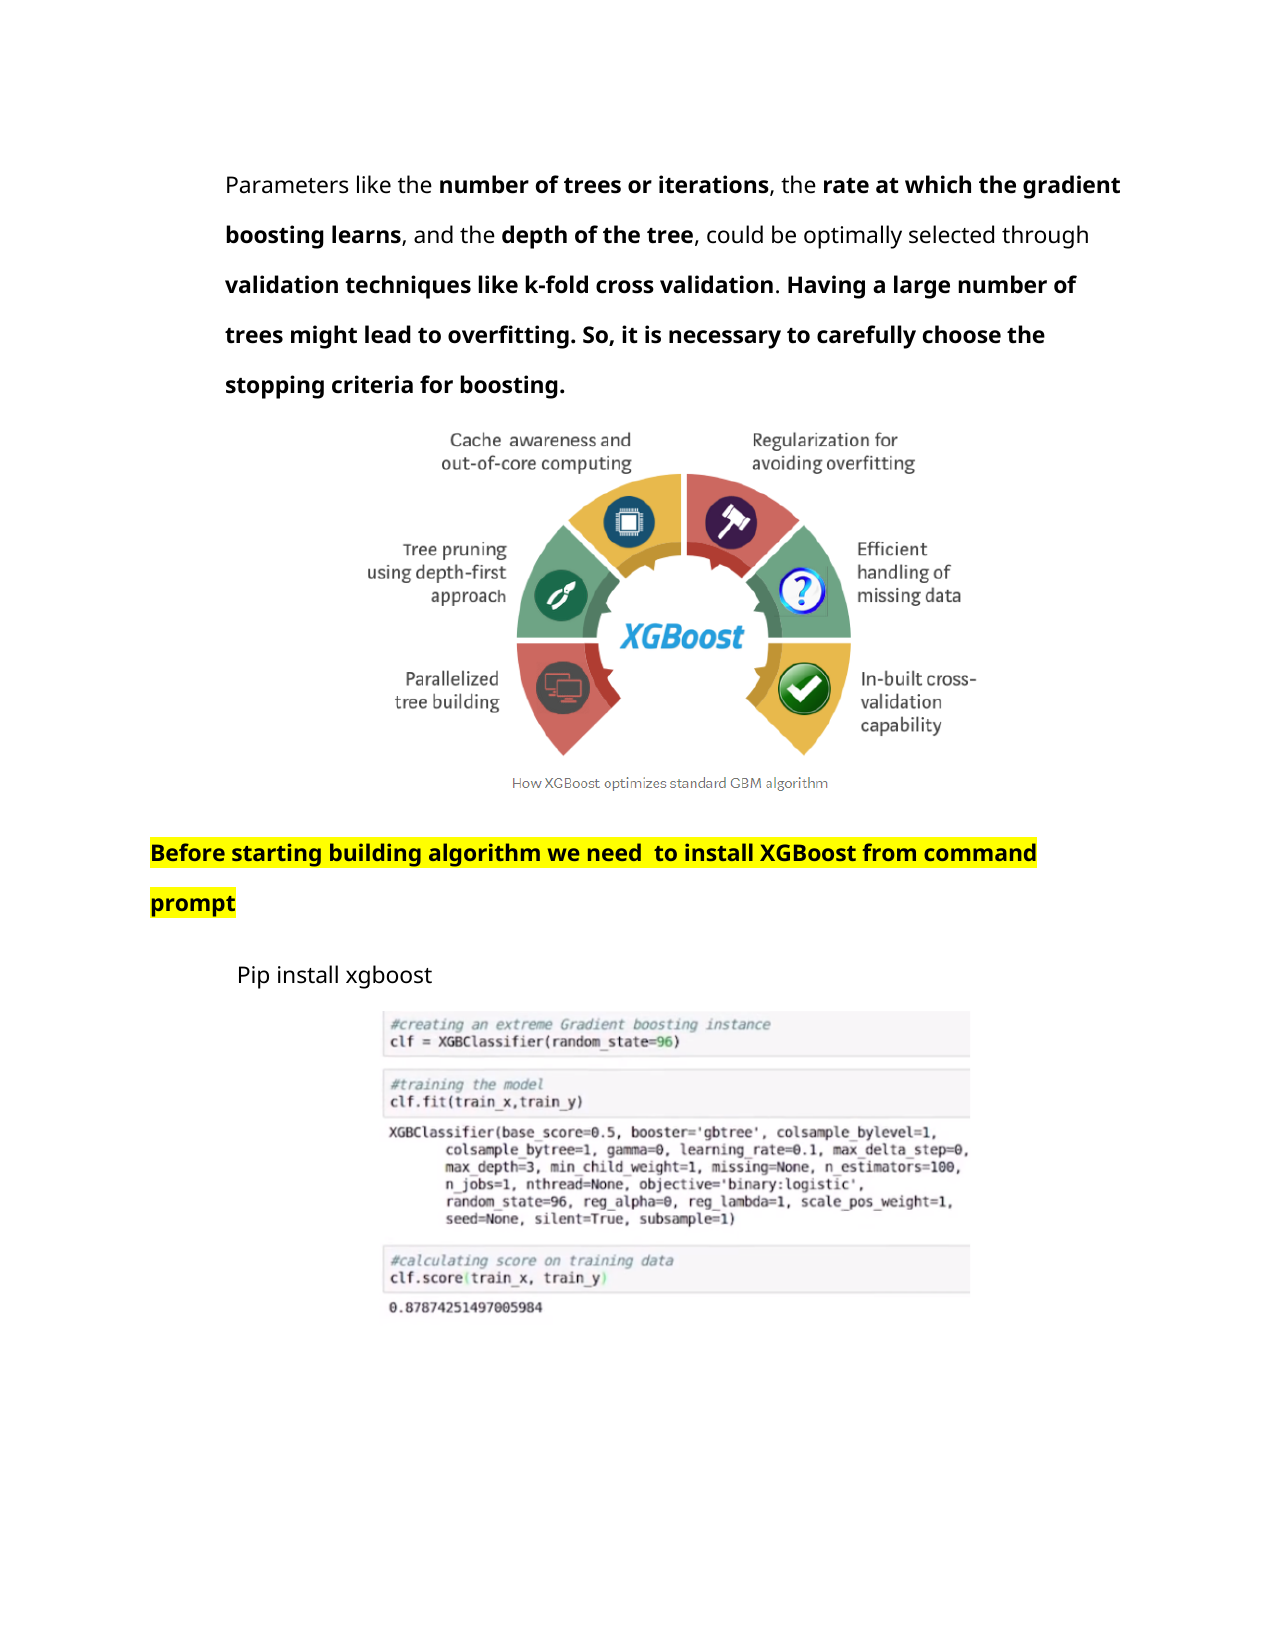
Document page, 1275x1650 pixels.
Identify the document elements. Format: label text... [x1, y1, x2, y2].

text Before starting building algorithm we need to install XGBoost from command prompt [150, 818, 1125, 918]
picture [379, 1011, 971, 1326]
text Parameters like the number of trees or iterations, the rate at which the gradient boosting learns, and the depth of the tree, could be optimally selected through validation techniques like k-fold cross validation. Having a large number of trees might lead to overfitting. So, it is necessary to carefully choose the stopping criteria for boosting. [225, 150, 1125, 400]
picture [348, 421, 1002, 797]
text Pip install xgboost [225, 940, 1125, 990]
